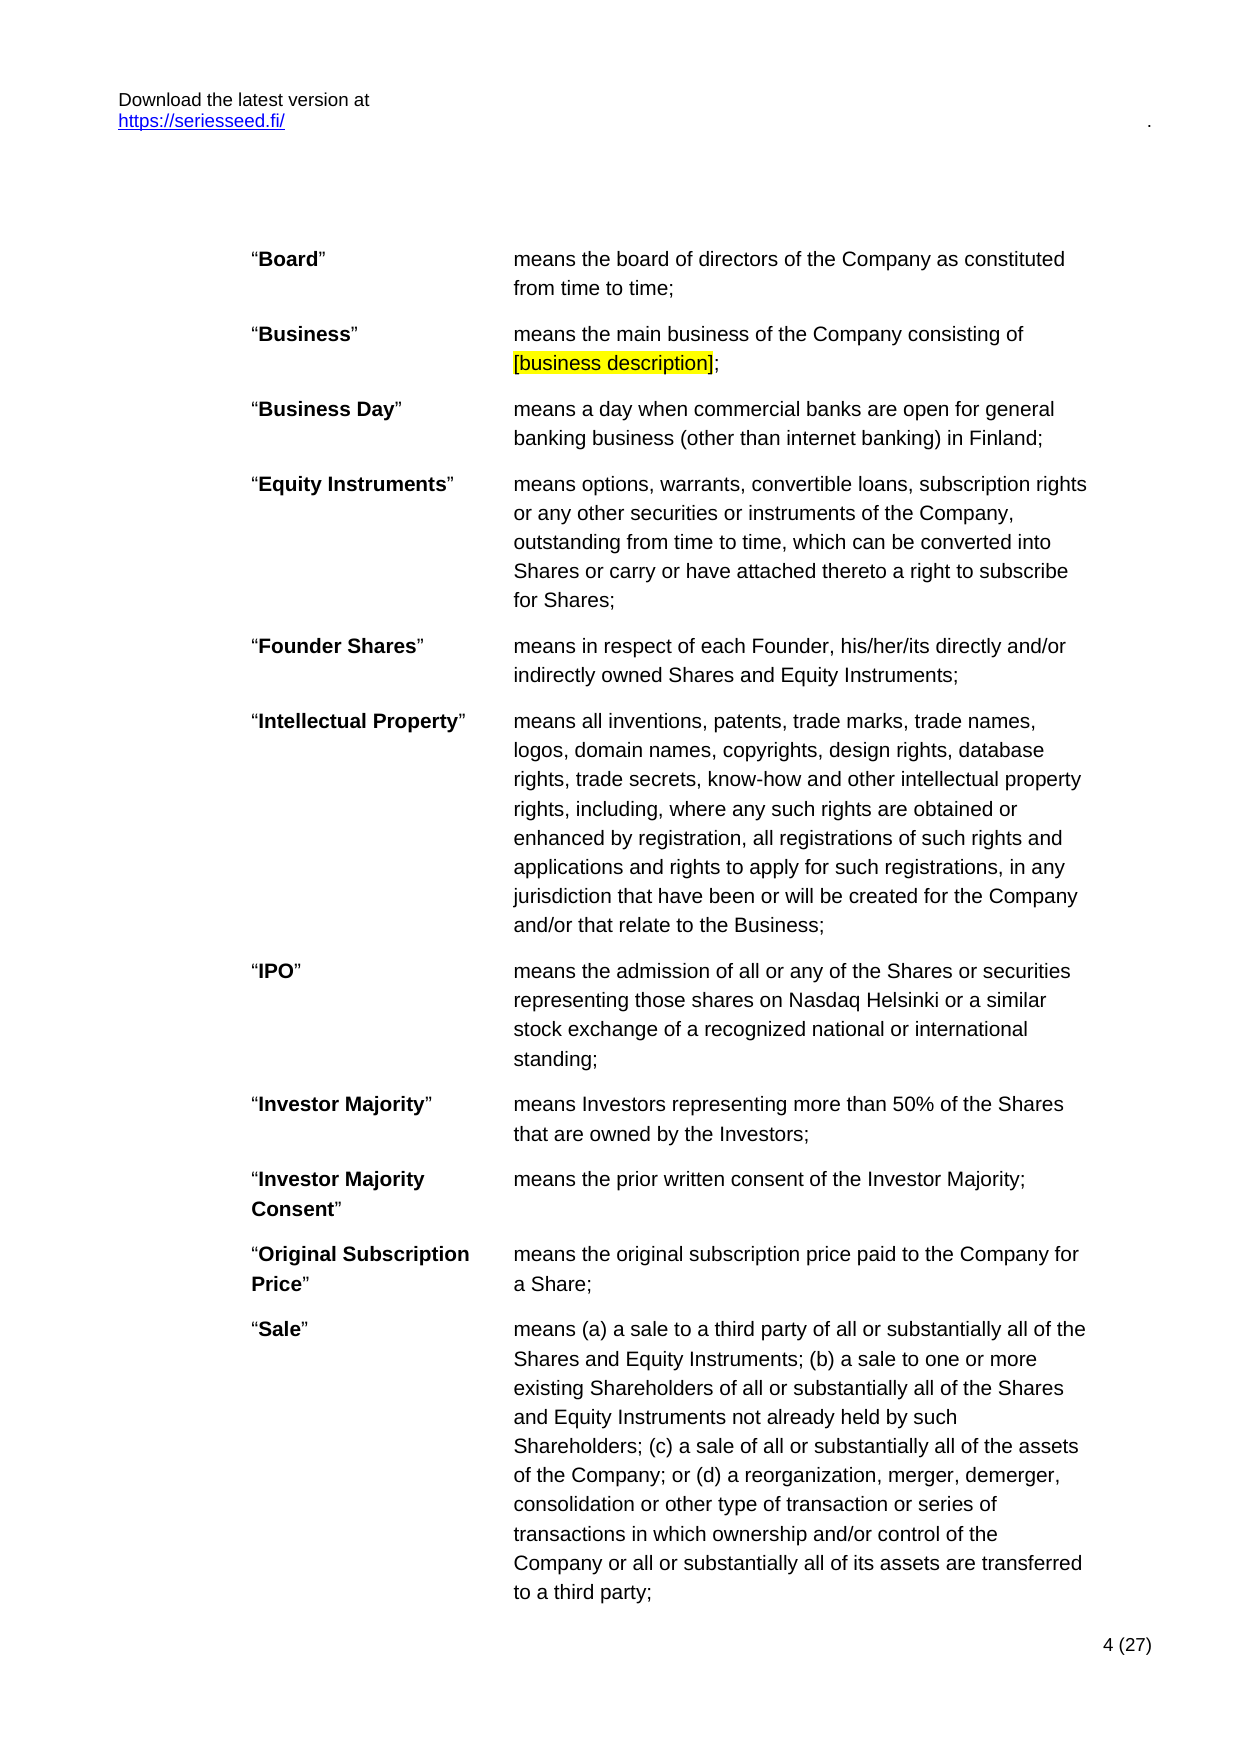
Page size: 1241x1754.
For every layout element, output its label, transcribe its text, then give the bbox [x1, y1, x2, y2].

table_cell “Original Subscription Price” [166, 1220, 502, 1295]
table_cell “Equity Instruments” [166, 450, 502, 612]
table_cell means options, warrants, convertible loans, subscription rights or any other securities or instruments of the Company, outstanding from time to time, which can be converted into Shares or carry or have attached thereto a right to subscribe for Shares; [502, 450, 1104, 612]
table_cell means in respect of each Founder, his/her/its directly and/or indirectly owned Shares and Equity Instruments; [502, 612, 1104, 687]
table_cell “Founder Shares” [166, 612, 502, 687]
table_cell means the original subscription price paid to the Company for a Share; [502, 1220, 1104, 1295]
table_cell means the admission of all or any of the Shares or securities representing those shares on Nasdaq Helsinki or a similar stock exchange of a recognized national or international standing; [502, 937, 1104, 1070]
table_cell “Investor Majority Consent” [166, 1145, 502, 1220]
table_cell means a day when commercial banks are open for general banking business (other than internet banking) in Finland; [502, 375, 1104, 449]
table_cell “Board” [166, 225, 502, 299]
table_cell “Intellectual Property” [166, 687, 502, 937]
table_cell means Investors representing more than 50% of the Shares that are owned by the Investors; [502, 1070, 1104, 1145]
table_cell “IPO” [166, 937, 502, 1070]
table_cell “Business Day” [166, 375, 502, 449]
table_cell means the board of directors of the Company as constituted from time to time; [502, 225, 1104, 299]
table_cell means the prior written consent of the Investor Majority; [502, 1145, 1104, 1220]
table_cell means (a) a sale to a third party of all or substantially all of the Shares and Equity Instruments; (b) a sale to one or more existing Shareholders of all or substantially all of the Shares and Equity Instruments not already held by such Shareholders; (c) a sale of all or substantially all of the assets of the Company; or (d) a reorganization, merger, demerger, consolidation or other type of transaction or series of transactions in which ownership and/or control of the Company or all or substantially all of its assets are transferred to a third party; [502, 1295, 1104, 1604]
table_cell means the main business of the Company consisting of [business description]; [502, 300, 1104, 374]
table_cell “Investor Majority” [166, 1070, 502, 1145]
table_cell “Business” [166, 300, 502, 374]
table_cell means all inventions, patents, trade marks, trade names, logos, domain names, copyrights, design rights, database rights, trade secrets, know-how and other intellectual property rights, including, where any such rights are obtained or enhanced by registration, all registrations of such rights and applications and rights to apply for such registrations, in any jurisdiction that have been or will be created for the Company and/or that relate to the Business; [502, 687, 1104, 937]
table_cell “Sale” [166, 1295, 502, 1604]
